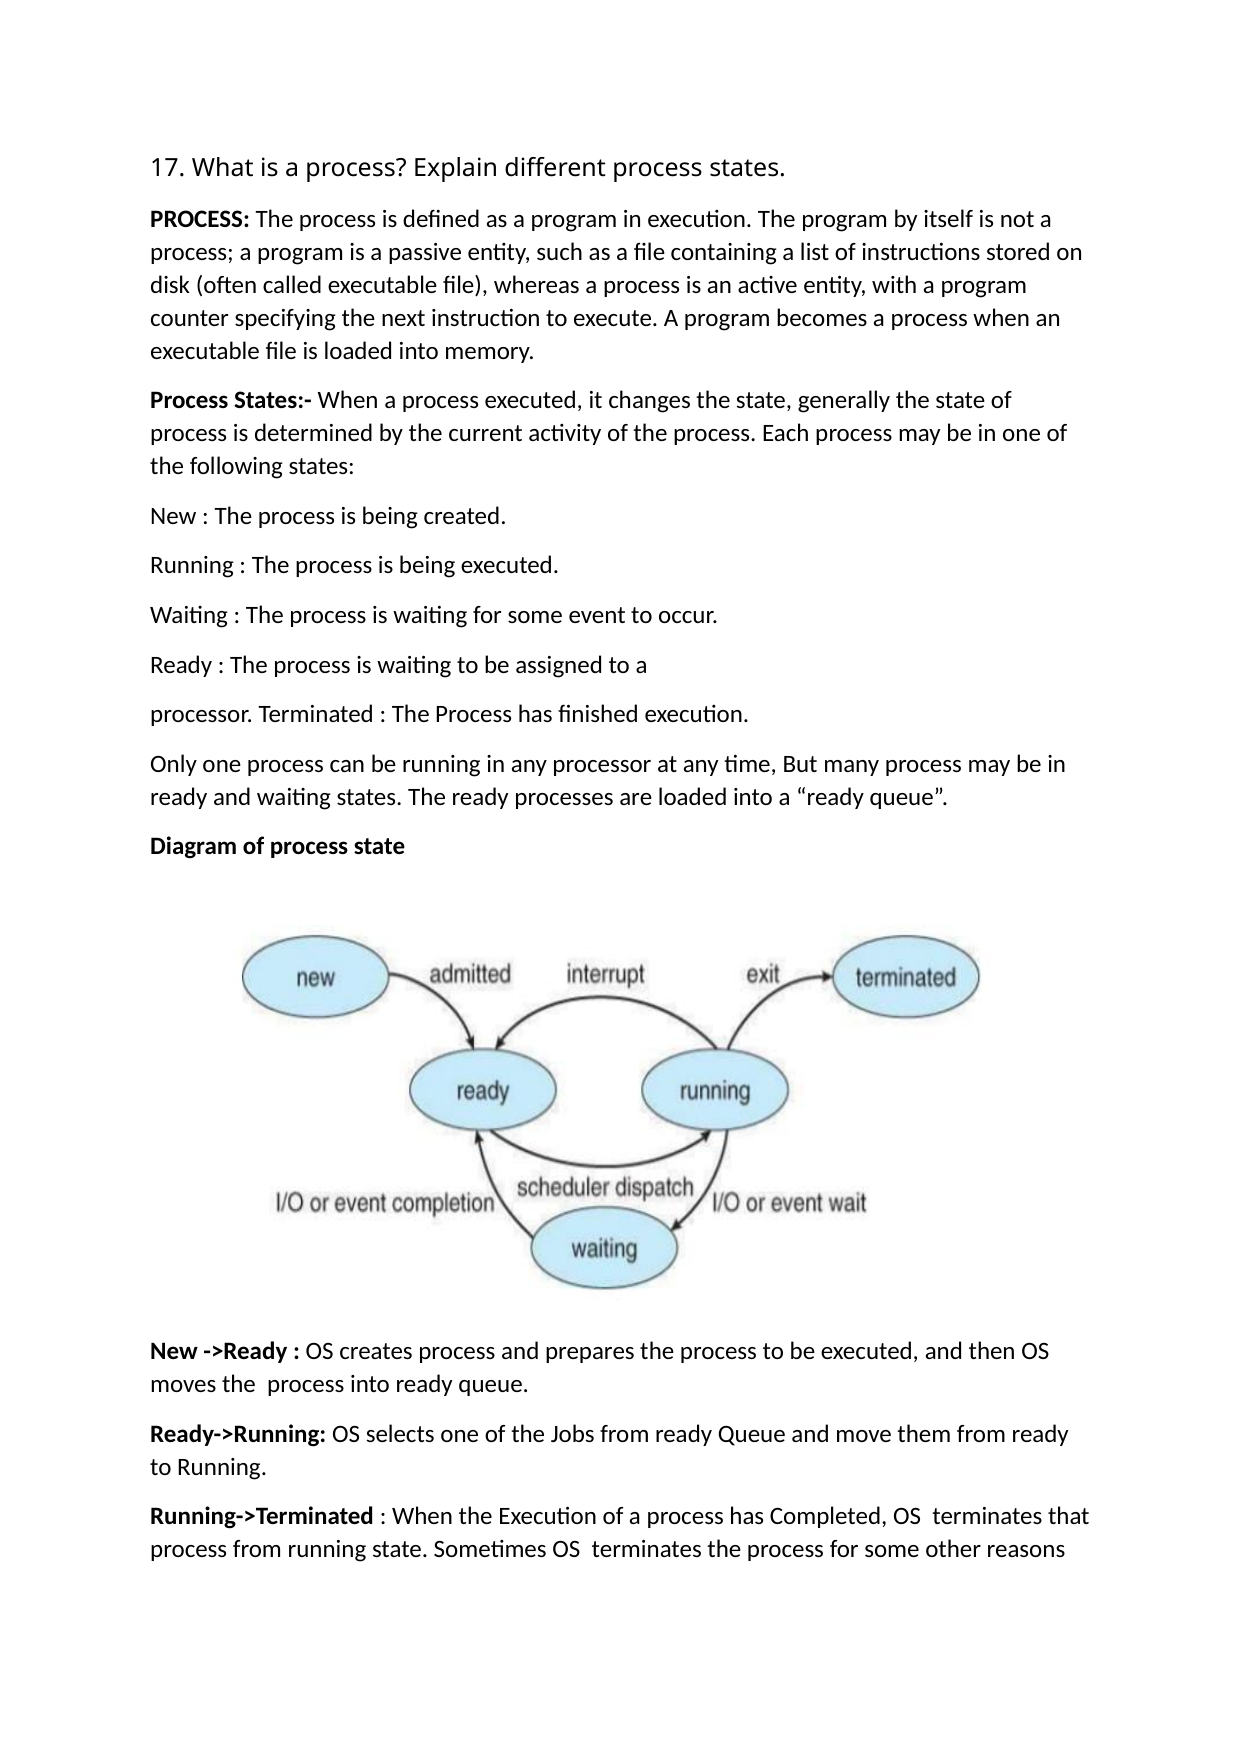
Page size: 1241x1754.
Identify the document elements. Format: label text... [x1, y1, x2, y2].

picture [196, 880, 1044, 1317]
text Only one process can be running in any processor at any time, But many process may be in ready and waiting states. The ready processes are loaded into a “ready queue”. [150, 748, 1090, 811]
text Running : The process is being executed. [150, 550, 1090, 580]
text processor. Terminated : The Process has finished execution. [150, 698, 1090, 729]
text 17. What is a process? Explain different process states. [150, 150, 1090, 184]
text Process States:- When a process executed, it changes the state, generally the state of process is determined by the current activity of the process. Each process may be in one of the following states: [150, 385, 1090, 481]
text Ready->Running: OS selects one of the Jobs from ready Queue and move them from ready to Running. [150, 1418, 1090, 1481]
text Ready : The process is waiting to be assigned to a [150, 649, 1090, 679]
text New : The process is being created. [150, 500, 1090, 531]
text New ->Ready : OS creates process and prepares the process to be executed, and then OS moves the process into ready queue. [150, 1335, 1090, 1399]
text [150, 1500, 1090, 1564]
text Waiting : The process is waiting for some event to occur. [150, 599, 1090, 630]
text Diagram of process state [150, 831, 1090, 861]
text PROCESS: The process is defined as a program in execution. The program by itself is not a process; a program is a passive entity, such as a file containing a list of instructions stored on disk (often called executable file), whereas a process is an active entity, with a program counter specifying the next instruction to execute. A program becomes a process when an executable file is loaded into memory. [150, 203, 1090, 366]
